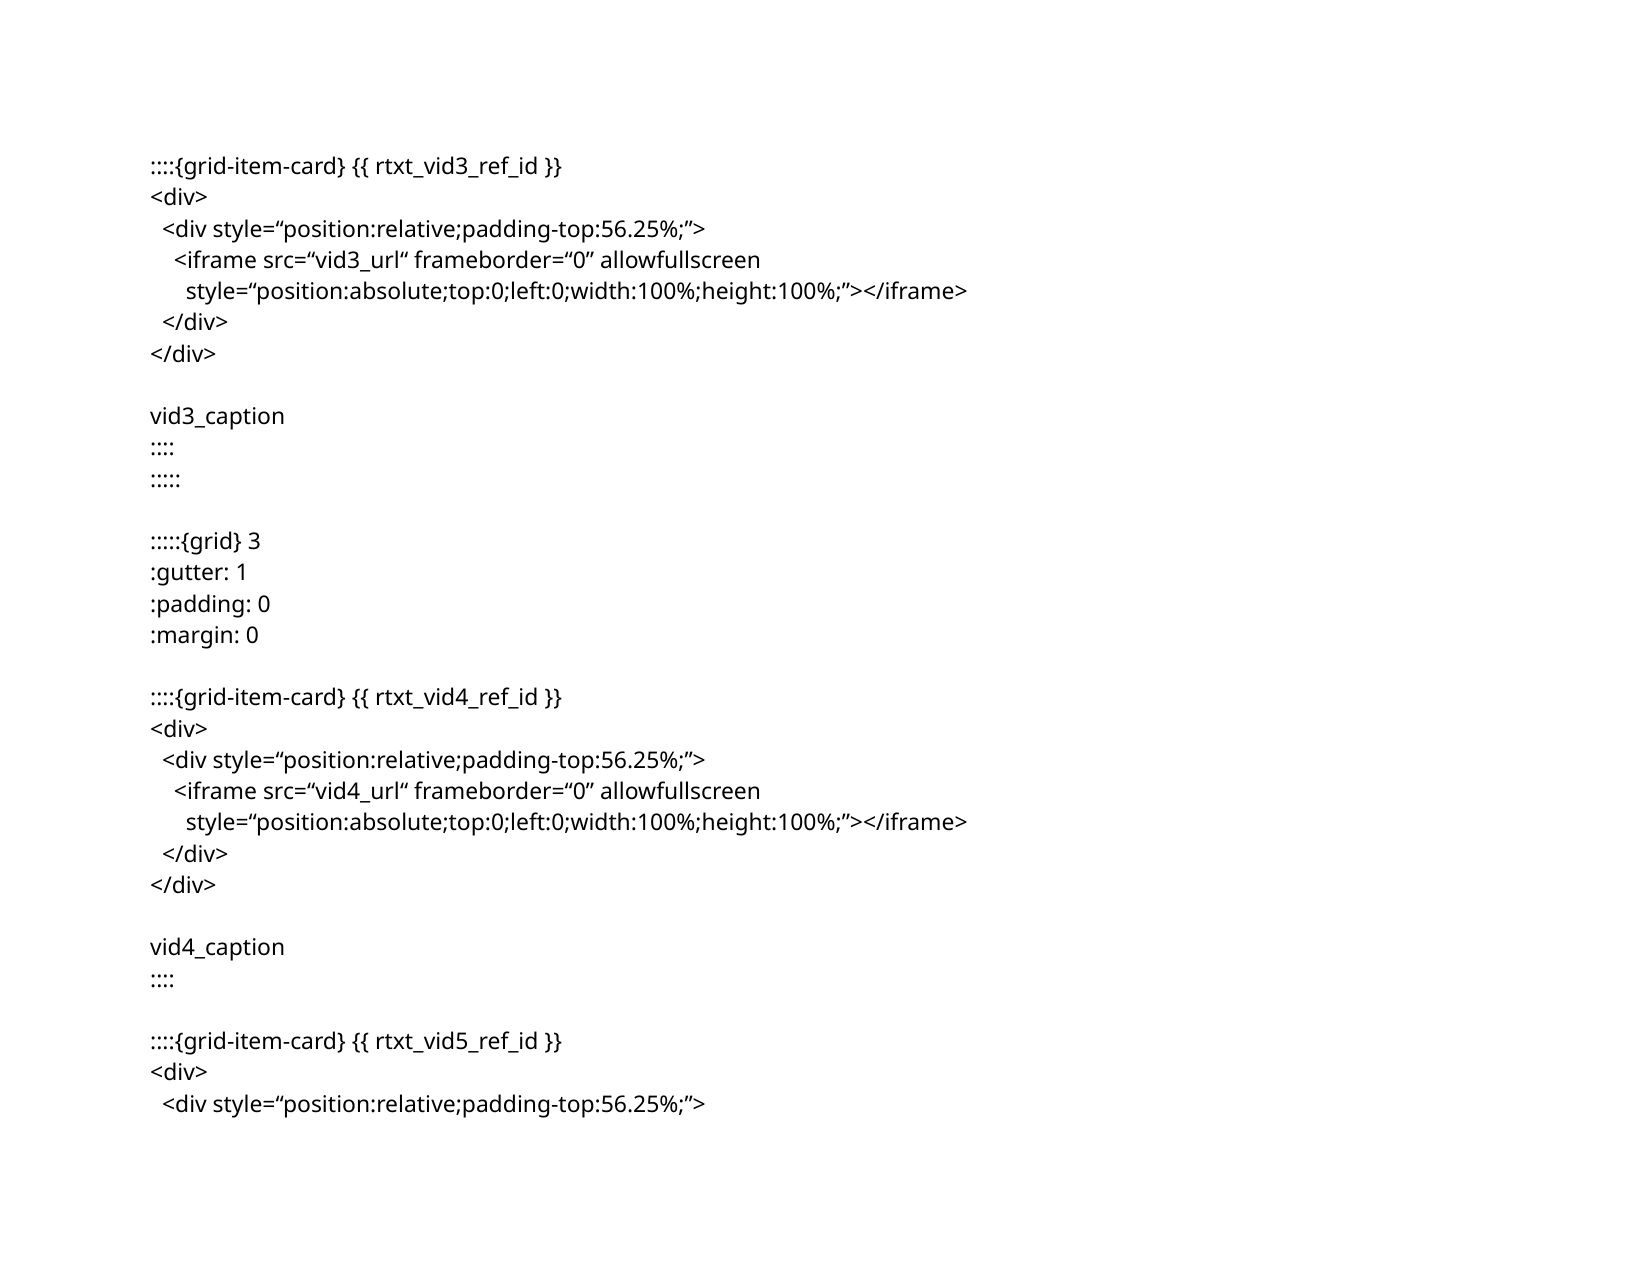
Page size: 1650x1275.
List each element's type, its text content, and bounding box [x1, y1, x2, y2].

text style=“position:absolute;top:0;left:0;width:100%;height:100%;”></iframe> [150, 275, 1500, 306]
text :::: [150, 431, 1500, 462]
text </div> [150, 837, 1500, 869]
text <div style=“position:relative;padding-top:56.25%;”> [150, 1087, 1500, 1119]
text :padding: 0 [150, 587, 1500, 619]
text :::::{grid} 3 [248, 525, 1500, 556]
text :margin: 0 [150, 619, 1500, 650]
text <div> [150, 712, 1500, 744]
text ::::: [150, 462, 1500, 494]
text ::::{grid-item-card} {{ rtxt_vid5_ref_id }} [150, 1025, 1500, 1056]
text </div> [150, 337, 1500, 369]
text <div> [150, 1056, 1500, 1087]
text ::::{grid-item-card} {{ rtxt_vid3_ref_id }} [150, 150, 1500, 181]
text vid4_caption [150, 931, 1500, 962]
text :::: [150, 962, 1500, 994]
text :gutter: 1 [150, 556, 1500, 587]
text <div> [150, 181, 1500, 212]
text ::::{grid-item-card} {{ rtxt_vid4_ref_id }} [150, 681, 1500, 712]
text <div style=“position:relative;padding-top:56.25%;”> [150, 744, 1500, 775]
text </div> [150, 869, 1500, 900]
text </div> [150, 306, 1500, 337]
text vid3_caption [150, 400, 1500, 431]
text <iframe src=“vid4_url“ frameborder=“0” allowfullscreen [150, 775, 1500, 806]
text <div style=“position:relative;padding-top:56.25%;”> [150, 212, 1500, 244]
text style=“position:absolute;top:0;left:0;width:100%;height:100%;”></iframe> [150, 806, 1500, 837]
text <iframe src=“vid3_url“ frameborder=“0” allowfullscreen [150, 244, 1500, 275]
